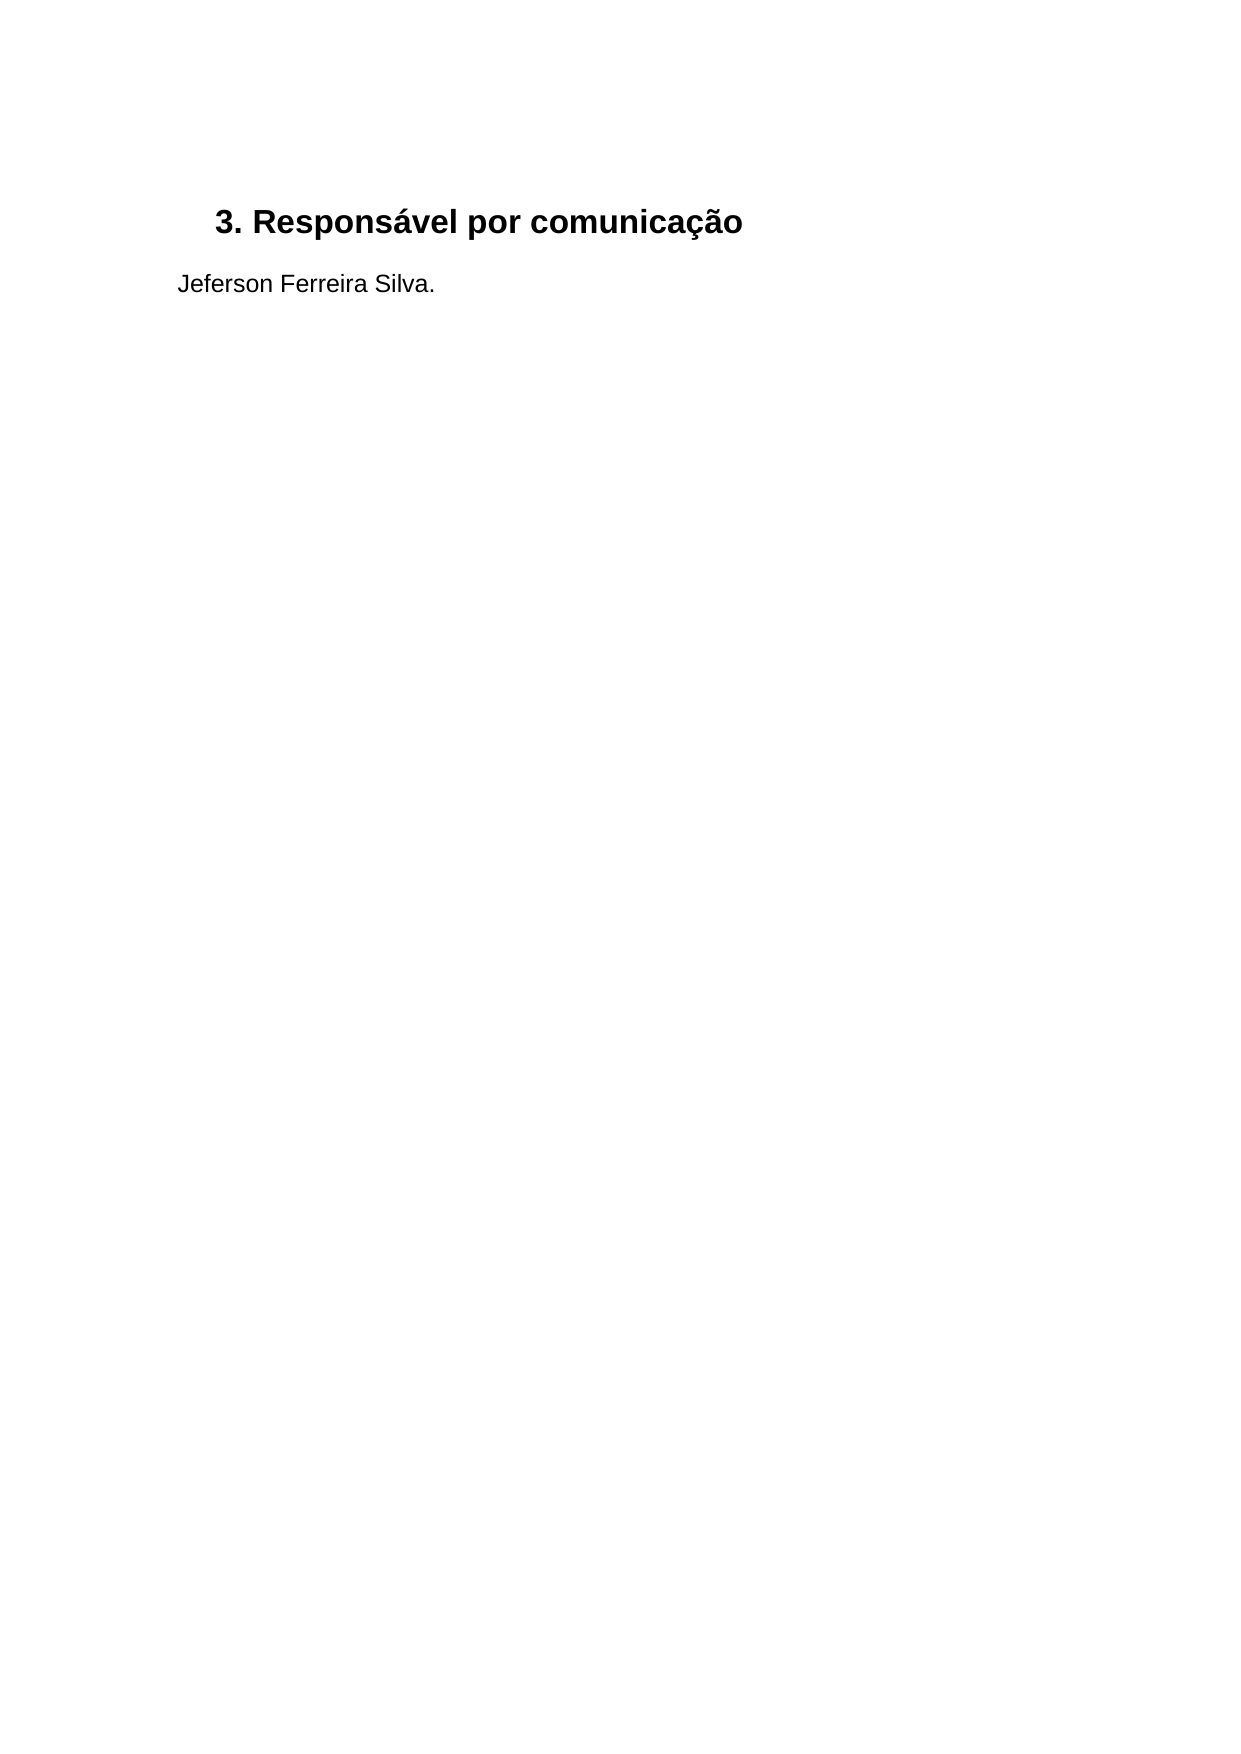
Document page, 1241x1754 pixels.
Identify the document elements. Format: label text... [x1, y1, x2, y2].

text Jeferson Ferreira Silva. [177, 269, 1122, 298]
subtitle Responsável por comunicação [215, 202, 1122, 241]
